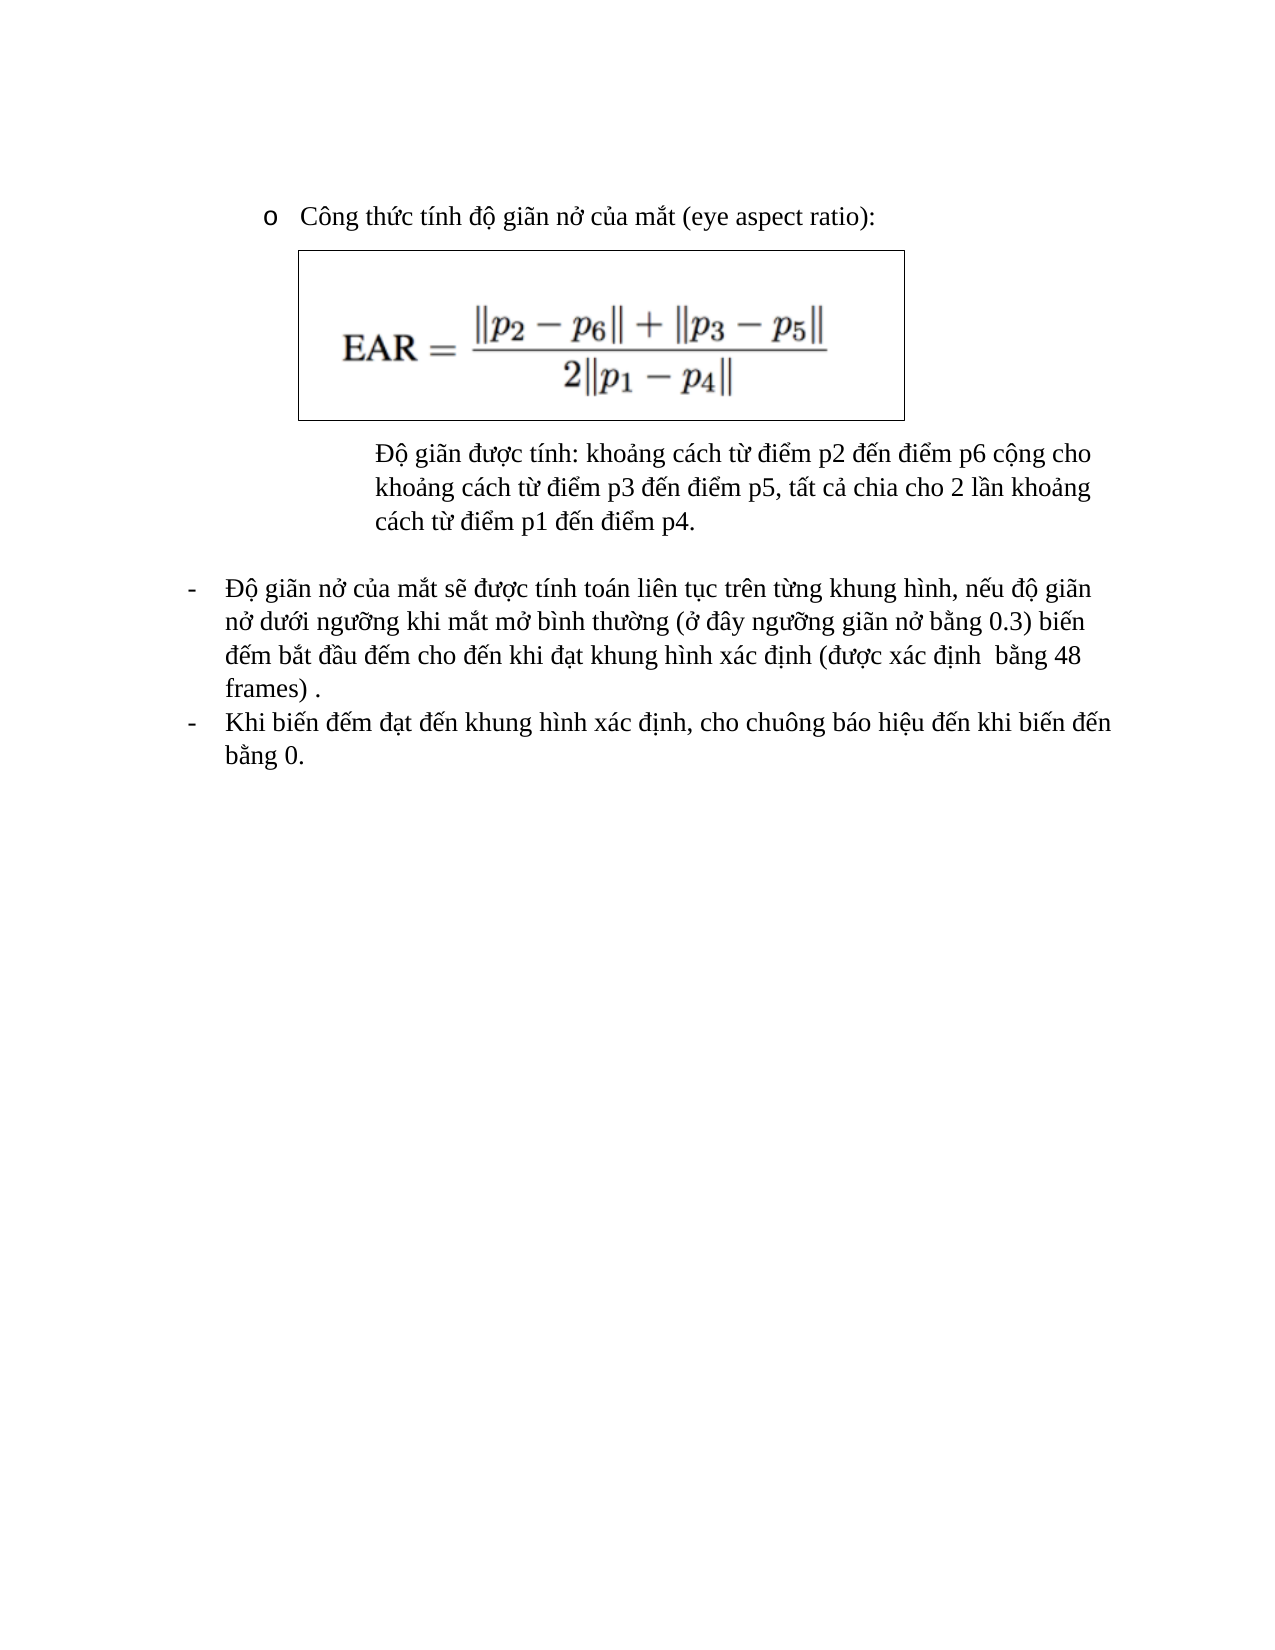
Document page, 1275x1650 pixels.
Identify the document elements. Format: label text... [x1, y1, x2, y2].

list Khi biến đếm đạt đến khung hình xác định, cho chuông báo hiệu đến khi biến đến bằng 0. [187, 706, 1125, 771]
picture [313, 258, 889, 414]
list Độ giãn được tính: khoảng cách từ điểm p2 đến điểm p6 cộng cho khoảng cách từ điểm p3 đến điểm p5, tất cả chia cho 2 lần khoảng cách từ điểm p1 đến điểm p4. [375, 437, 1125, 536]
list Công thức tính độ giãn nở của mắt (eye aspect ratio): [262, 200, 1125, 234]
list Độ giãn nở của mắt sẽ được tính toán liên tục trên từng khung hình, nếu độ giãn nở dưới ngưỡng khi mắt mở bình thường (ở đây ngưỡng giãn nở bằng 0.3) biến đếm bắt đầu đếm cho đến khi đạt khung hình xác định (được xác định bằng 48 frames) . [187, 572, 1125, 703]
